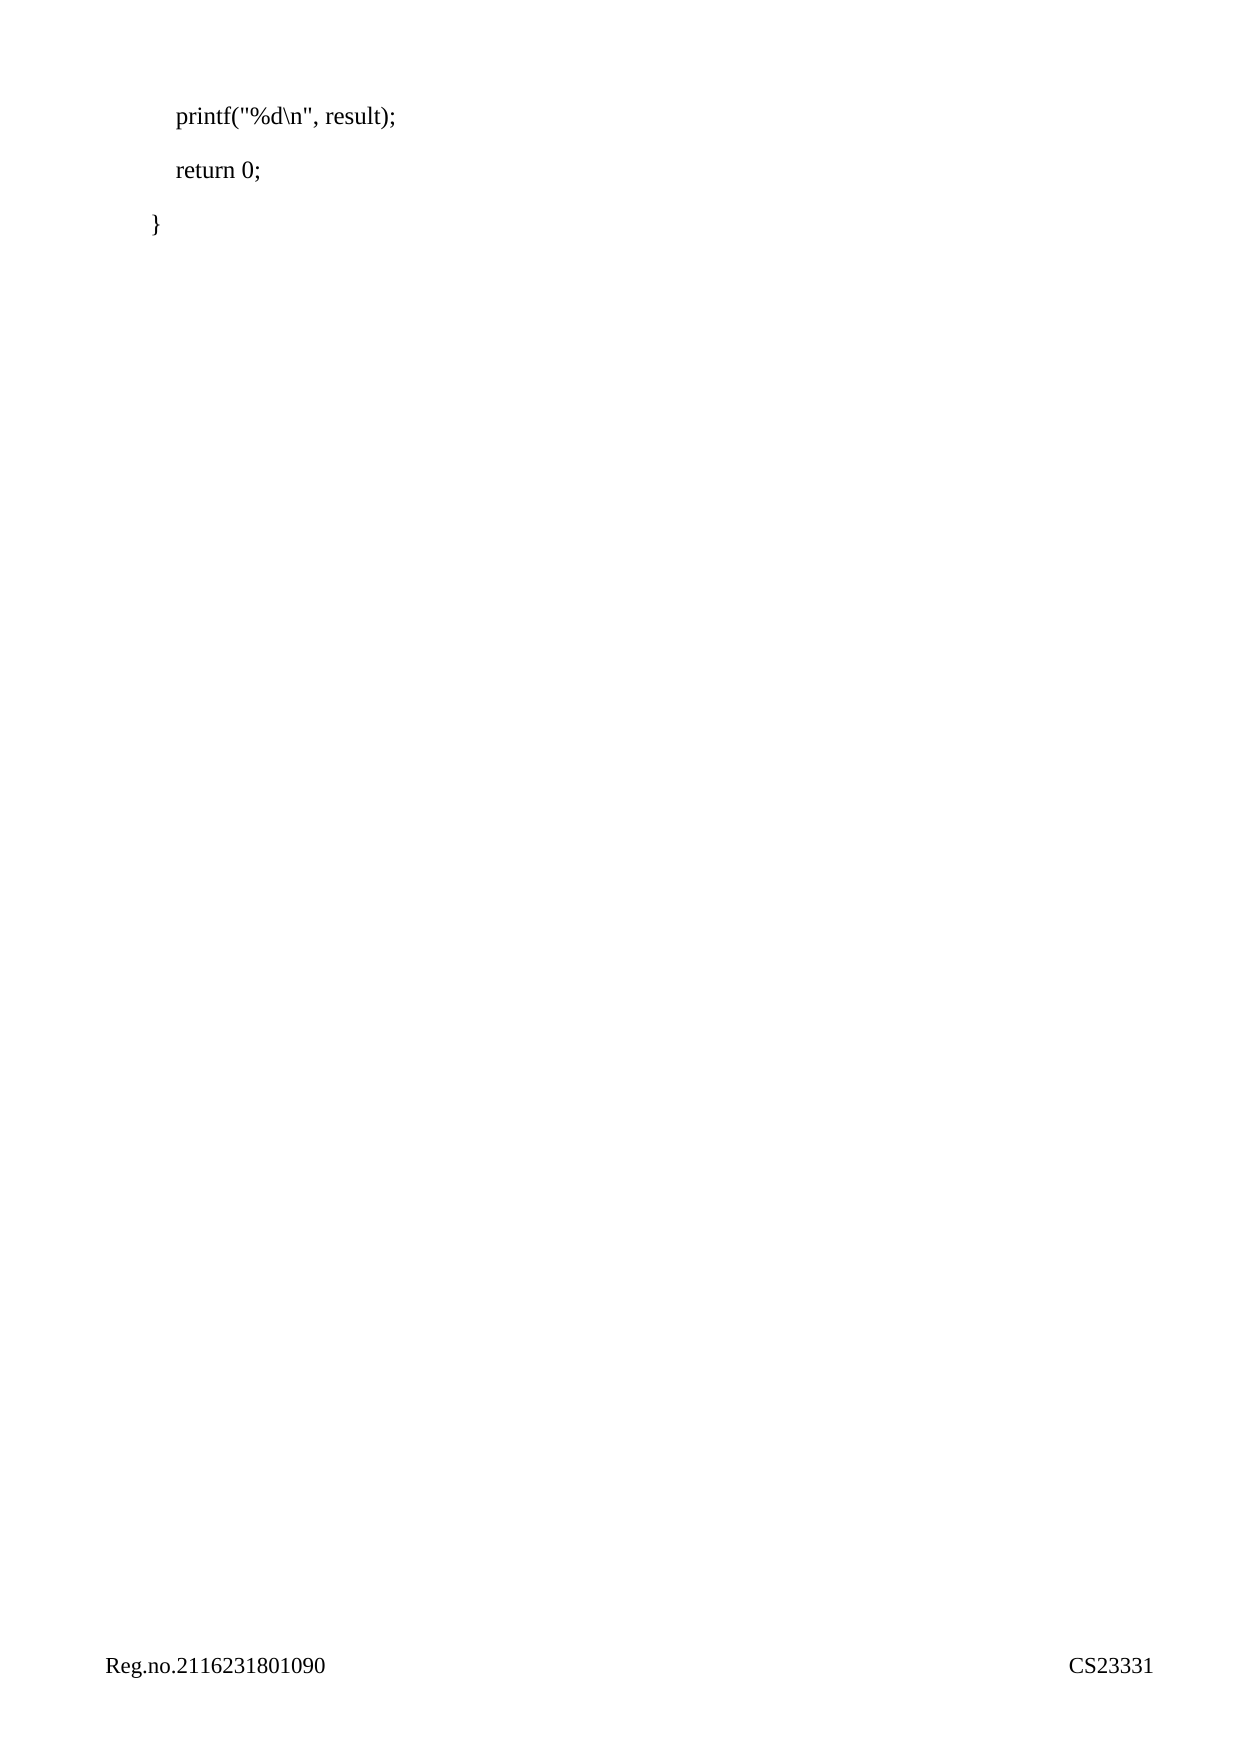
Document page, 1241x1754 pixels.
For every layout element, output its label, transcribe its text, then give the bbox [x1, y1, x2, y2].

text printf("%d\n", result); return 0; [176, 101, 396, 183]
text } [150, 209, 1155, 237]
